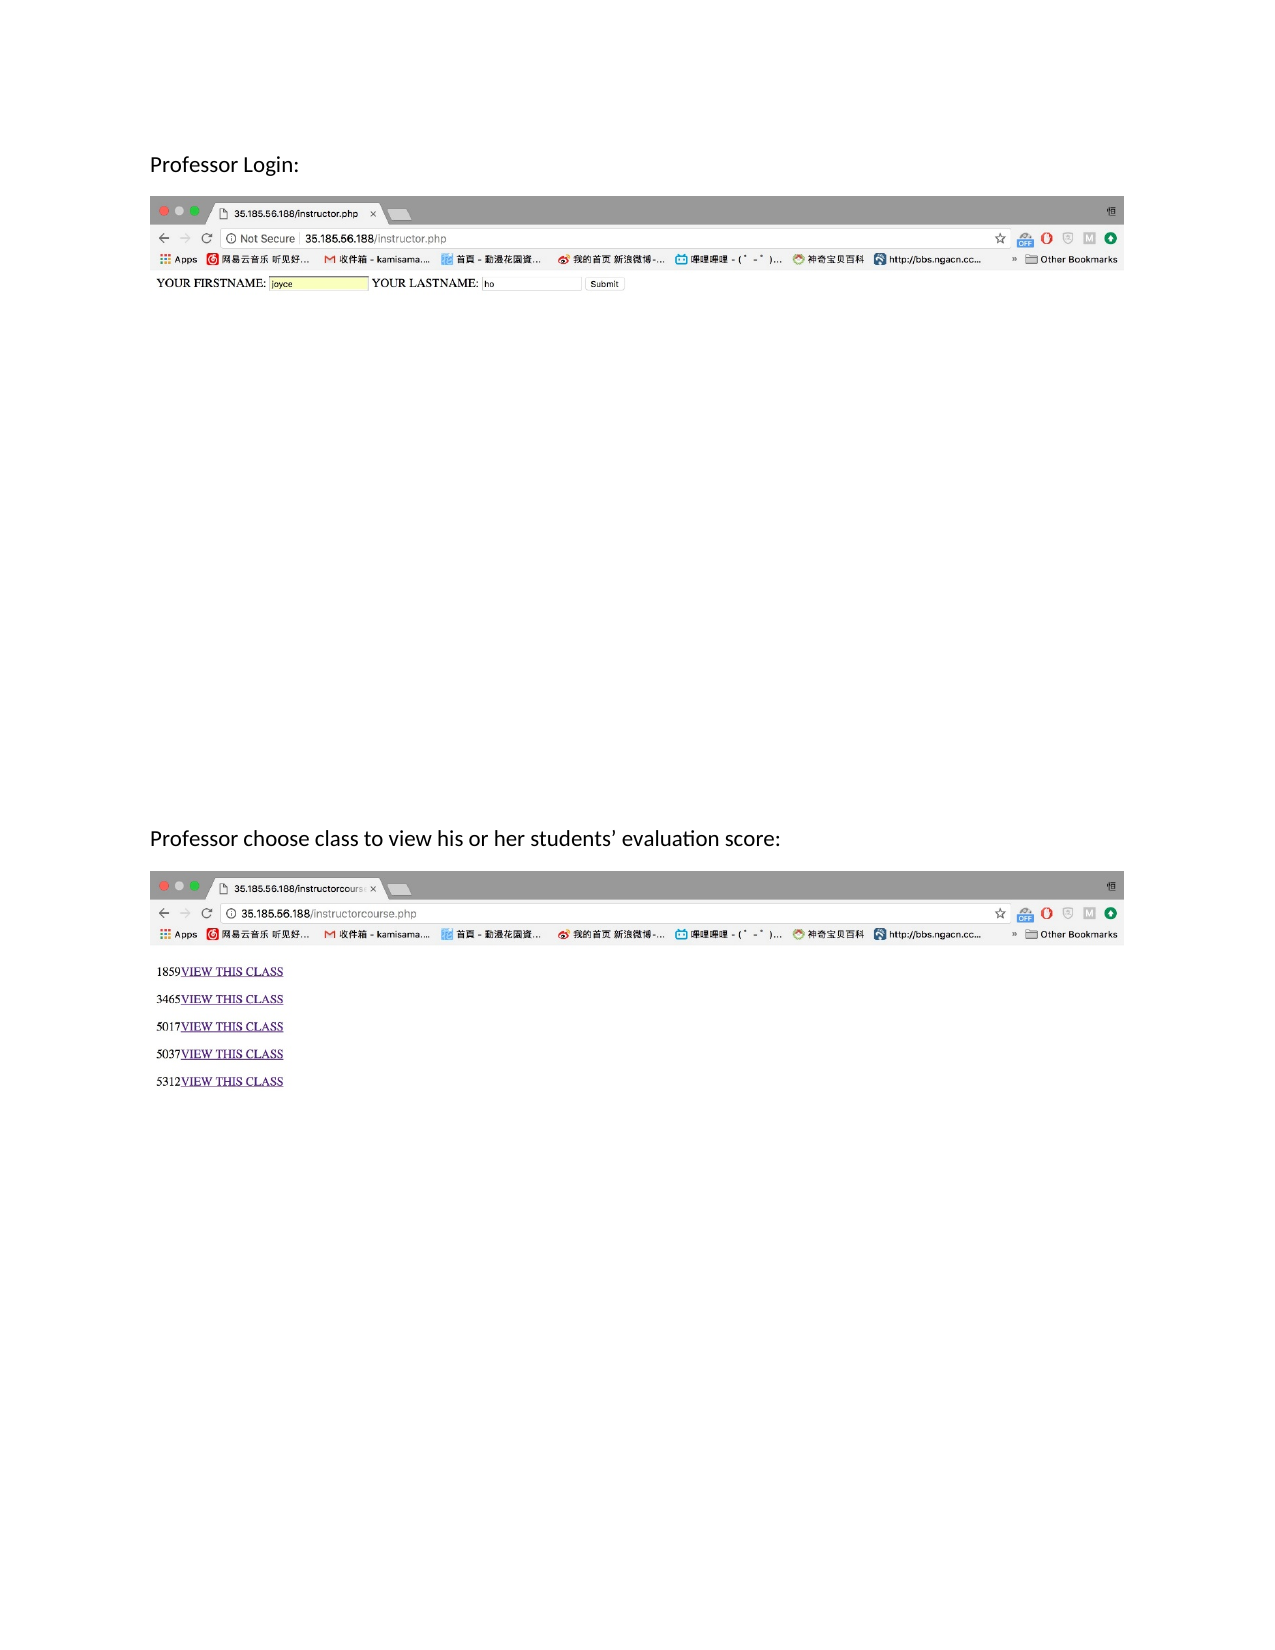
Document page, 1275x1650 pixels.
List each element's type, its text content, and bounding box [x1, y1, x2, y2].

text Professor Login: [150, 150, 1125, 178]
text Professor choose class to view his or her students’ evaluation score: [150, 824, 1125, 852]
picture [150, 196, 1124, 806]
picture [150, 871, 1124, 1481]
